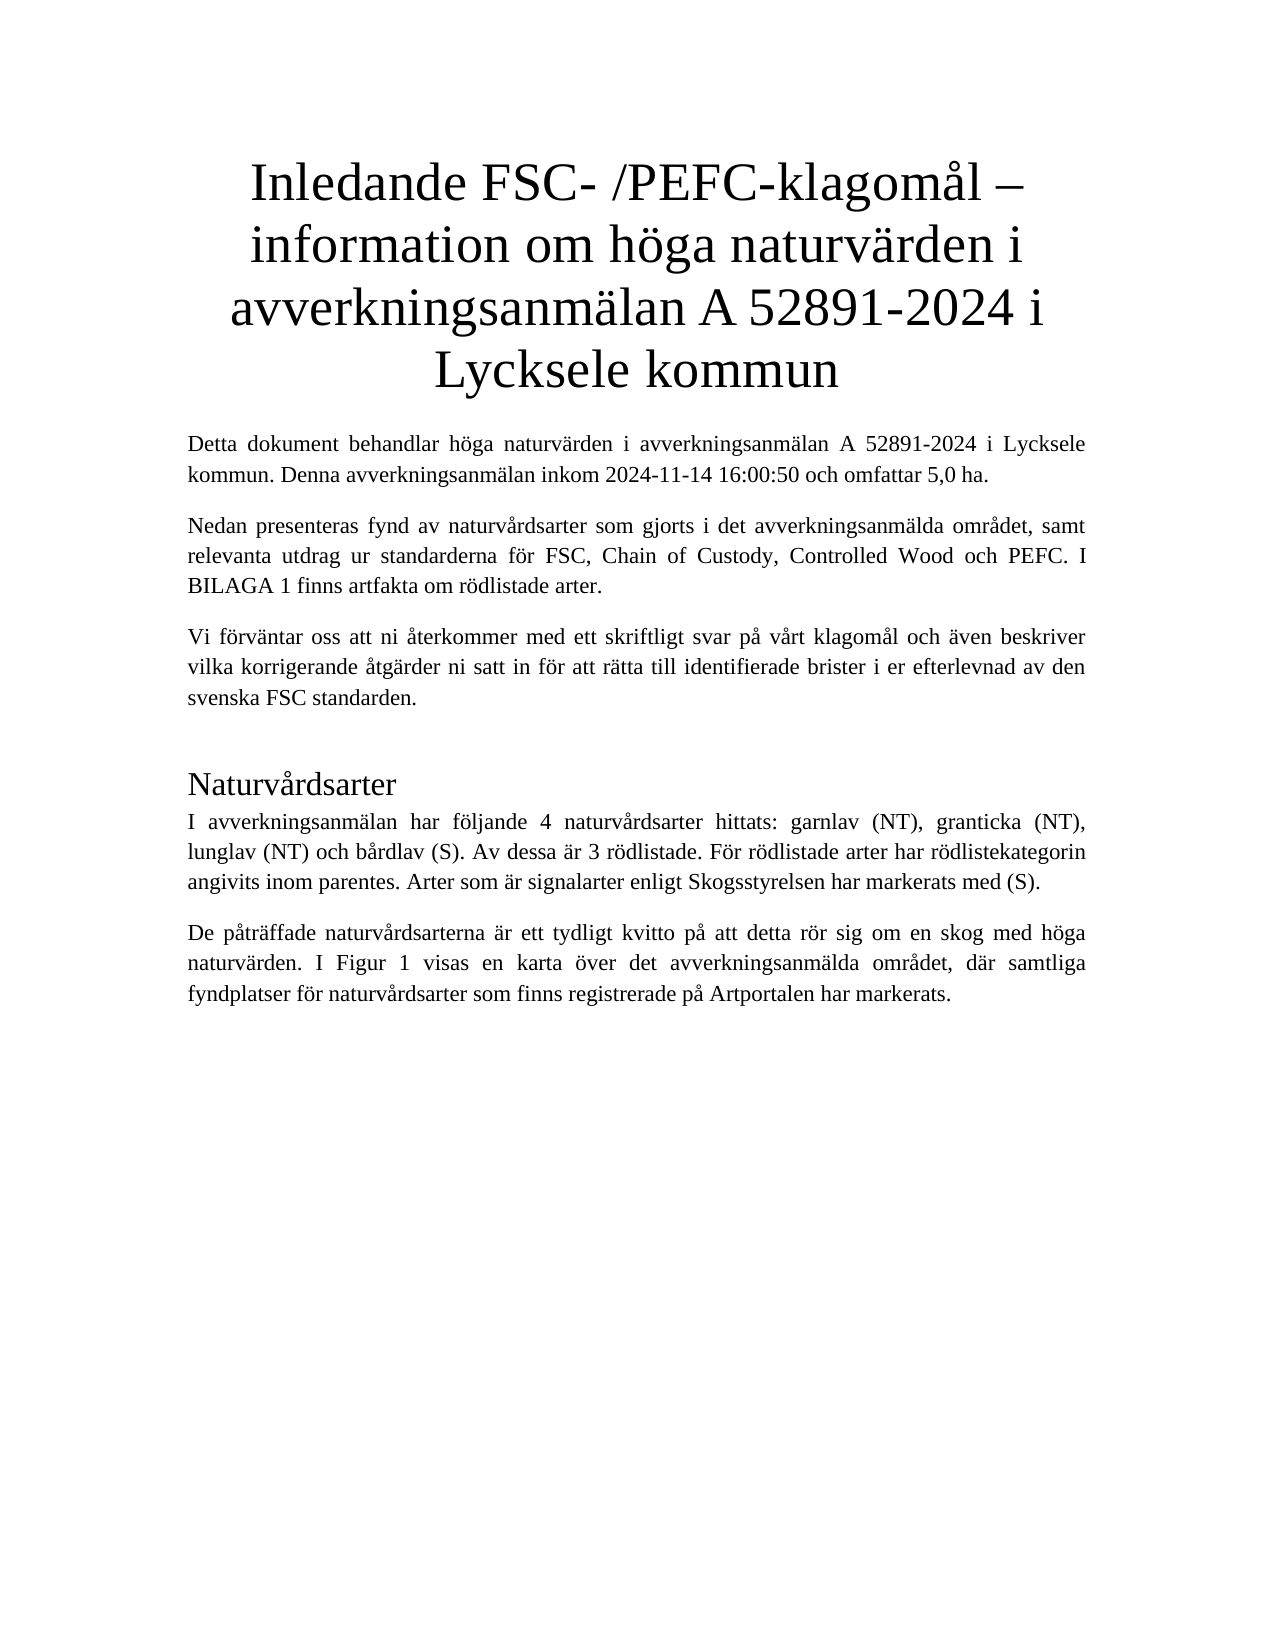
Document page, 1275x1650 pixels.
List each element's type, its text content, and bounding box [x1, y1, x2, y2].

text Detta dokument behandlar höga naturvärden i avverkningsanmälan A 52891-2024 i Lycksele kommun. Denna avverkningsanmälan inkom 2024-11-14 16:00:50 och omfattar 5,0 ha. [187, 430, 1087, 487]
text Nedan presenteras fynd av naturvårdsarter som gjorts i det avverkningsanmälda området, samt relevanta utdrag ur standarderna för FSC, Chain of Custody, Controlled Wood och PEFC. I BILAGA 1 finns artfakta om rödlistade arter. [187, 512, 1087, 598]
text I avverkningsanmälan har följande 4 naturvårdsarter hittats: garnlav (NT), granticka (NT), lunglav (NT) och bårdlav (S). Av dessa är 3 rödlistade. För rödlistade arter har rödlistekategorin angivits inom parentes. Arter som är signalarter enligt Skogsstyrelsen har markerats med (S). [187, 808, 1087, 894]
title Inledande FSC- /PEFC-klagomål – information om höga naturvärden i avverkningsanmälan A 52891-2024 i Lycksele kommun [187, 150, 1087, 399]
text Vi förväntar oss att ni återkommer med ett skriftligt svar på vårt klagomål och även beskriver vilka korrigerande åtgärder ni satt in för att rätta till identifierade brister i er efterlevnad av den svenska FSC standarden. [187, 623, 1087, 710]
subtitle Naturvårdsarter [187, 764, 1087, 802]
text De påträffade naturvårdsarterna är ett tydligt kvitto på att detta rör sig om en skog med höga naturvärden. I Figur 1 visas en karta över det avverkningsanmälda området, där samtliga fyndplatser för naturvårdsarter som finns registrerade på Artportalen har markerats. [187, 919, 1087, 1006]
